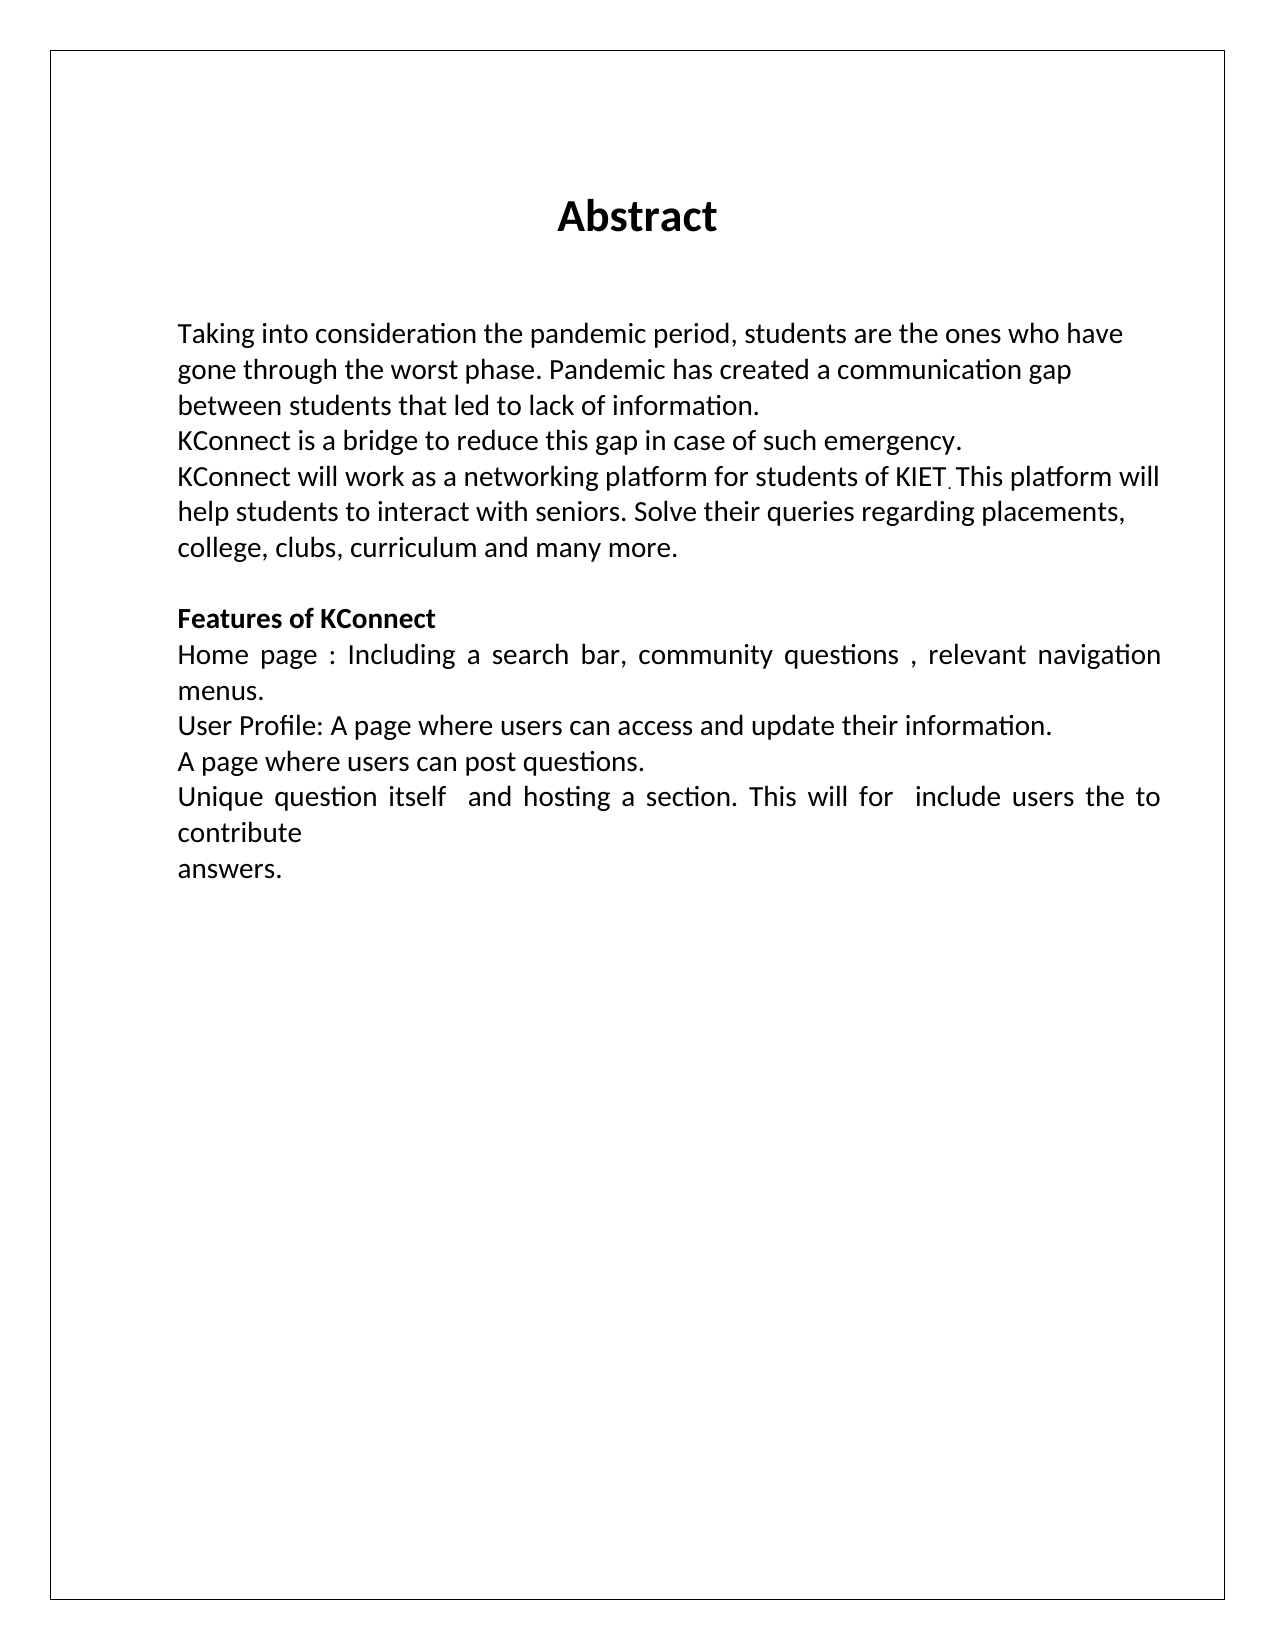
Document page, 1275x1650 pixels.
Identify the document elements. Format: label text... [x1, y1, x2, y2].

text User Profile: A page where users can access and update their information. [177, 707, 1163, 743]
subtitle Abstract [189, 186, 1085, 242]
text Home page : Including a search bar, community questions , relevant navigation menus. [177, 636, 1163, 707]
text Taking into consideration the pandemic period, students are the ones who have gone through the worst phase. Pandemic has created a communication gap between students that led to lack of information. [177, 315, 1163, 422]
text Unique question itself and hosting a section. This will for include users the to contribute [177, 778, 1163, 850]
text A page where users can post questions. [177, 743, 1163, 778]
text answers. [177, 850, 1163, 885]
text KConnect will work as a networking platform for students of KIET. This platform will help students to interact with seniors. Solve their queries regarding placements, college, clubs, curriculum and many more. [177, 458, 1163, 565]
text KConnect is a bridge to reduce this gap in case of such emergency. [177, 422, 1163, 458]
text Features of KConnect [177, 600, 1163, 636]
